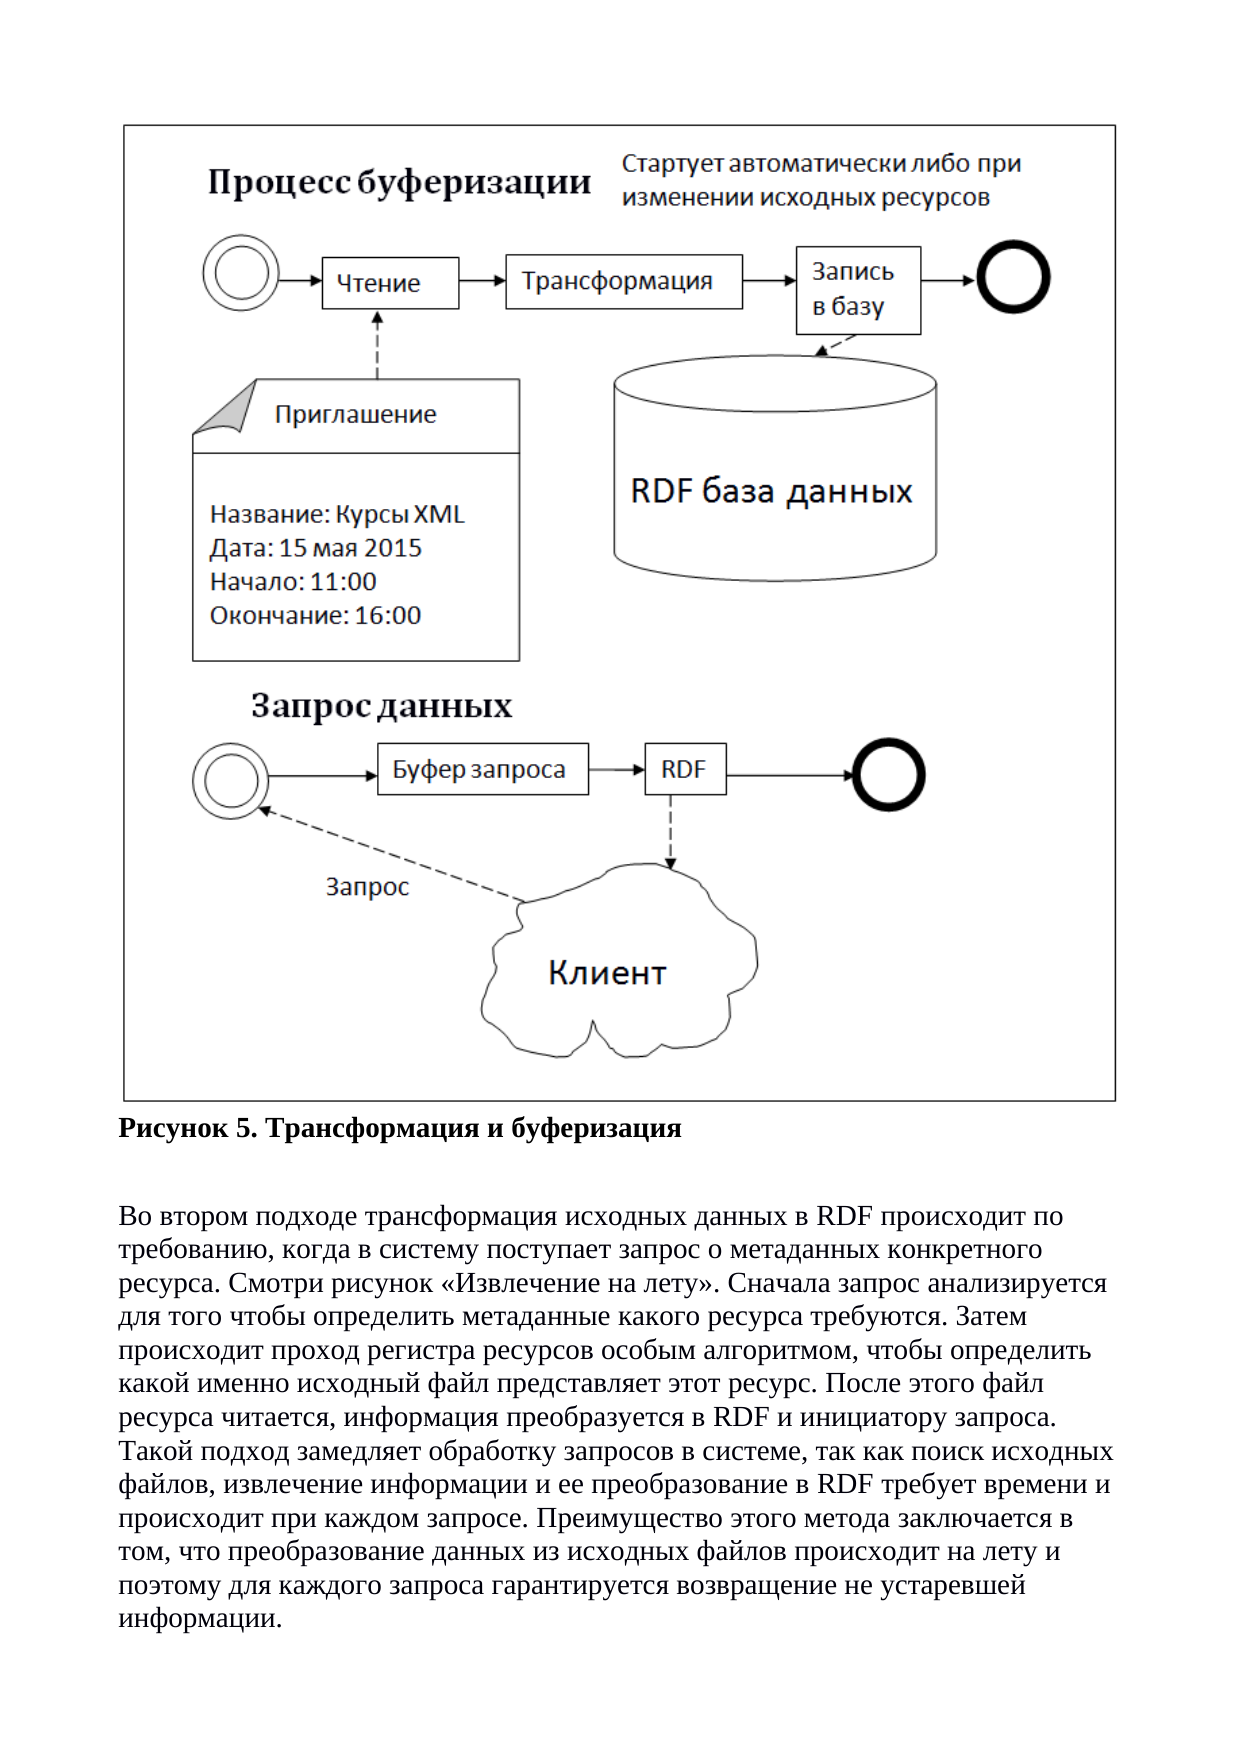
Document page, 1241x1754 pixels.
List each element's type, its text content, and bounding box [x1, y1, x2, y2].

text Во втором подходе трансформация исходных данных в RDF происходит по требованию, когда в систему поступает запрос о метаданных конкретного ресурса. Смотри рисунок «Извлечение на лету». Сначала запрос анализируется для того чтобы определить метаданные какого ресурса требуются. Затем происходит проход регистра ресурсов особым алгоритмом, чтобы определить какой именно исходный файл представляет этот ресурс. После этого файл ресурса читается, информация преобразуется в RDF и инициатору запроса. Такой подход замедляет обработку запросов в системе, так как поиск исходных файлов, извлечение информации и ее преобразование в RDF требует времени и происходит при каждом запросе. Преимущество этого метода заключается в том, что преобразование данных из исходных файлов происходит на лету и поэтому для каждого запроса гарантируется возвращение не устаревшей информации. [118, 1198, 1122, 1634]
picture [118, 118, 1123, 1110]
